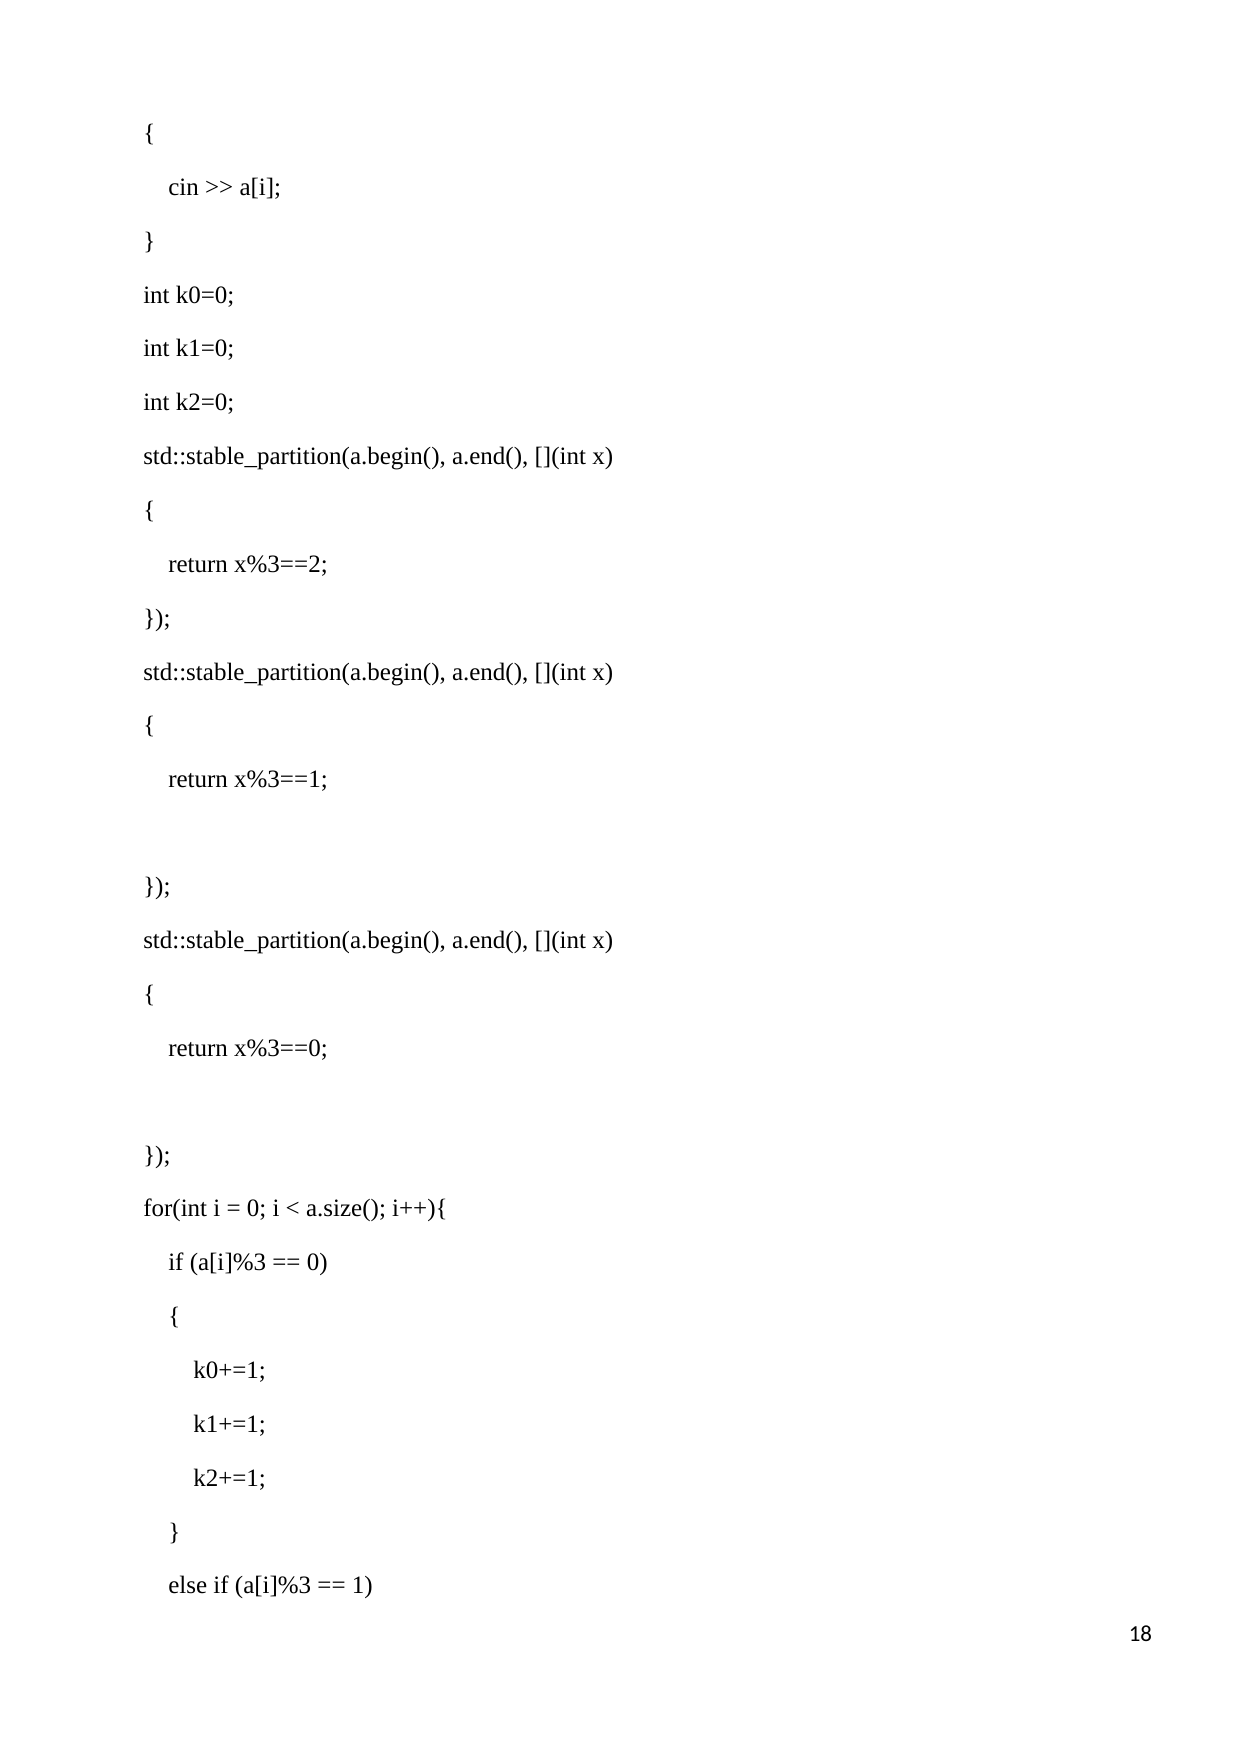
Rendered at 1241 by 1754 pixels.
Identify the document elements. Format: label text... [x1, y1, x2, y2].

text std::stable_partition(a.begin(), a.end(), [](int x) [118, 657, 1152, 685]
text { [118, 1301, 1152, 1330]
text }); [118, 1140, 1152, 1168]
text k0+=1; [118, 1355, 1152, 1384]
text { [118, 979, 1152, 1008]
text std::stable_partition(a.begin(), a.end(), [](int x) [118, 441, 1152, 470]
text } [118, 226, 1152, 254]
text }); [118, 603, 1152, 632]
text int k0=0; [118, 280, 1152, 308]
text k2+=1; [118, 1463, 1152, 1492]
text cin >> a[i]; [118, 172, 1152, 201]
text return x%3==2; [118, 549, 1152, 578]
text { [118, 118, 1152, 147]
text int k2=0; [118, 387, 1152, 416]
text { [118, 711, 1152, 739]
text for(int i = 0; i < a.size(); i++){ [118, 1193, 1152, 1222]
text }); [118, 871, 1152, 900]
text int k1=0; [118, 333, 1152, 362]
text { [118, 495, 1152, 524]
text if (a[i]%3 == 0) [118, 1247, 1152, 1276]
text k1+=1; [118, 1409, 1152, 1438]
text std::stable_partition(a.begin(), a.end(), [](int x) [118, 925, 1152, 954]
text return x%3==1; [118, 764, 1152, 793]
text } [118, 1517, 1152, 1545]
text else if (a[i]%3 == 1) [118, 1571, 1152, 1599]
text return x%3==0; [118, 1033, 1152, 1062]
